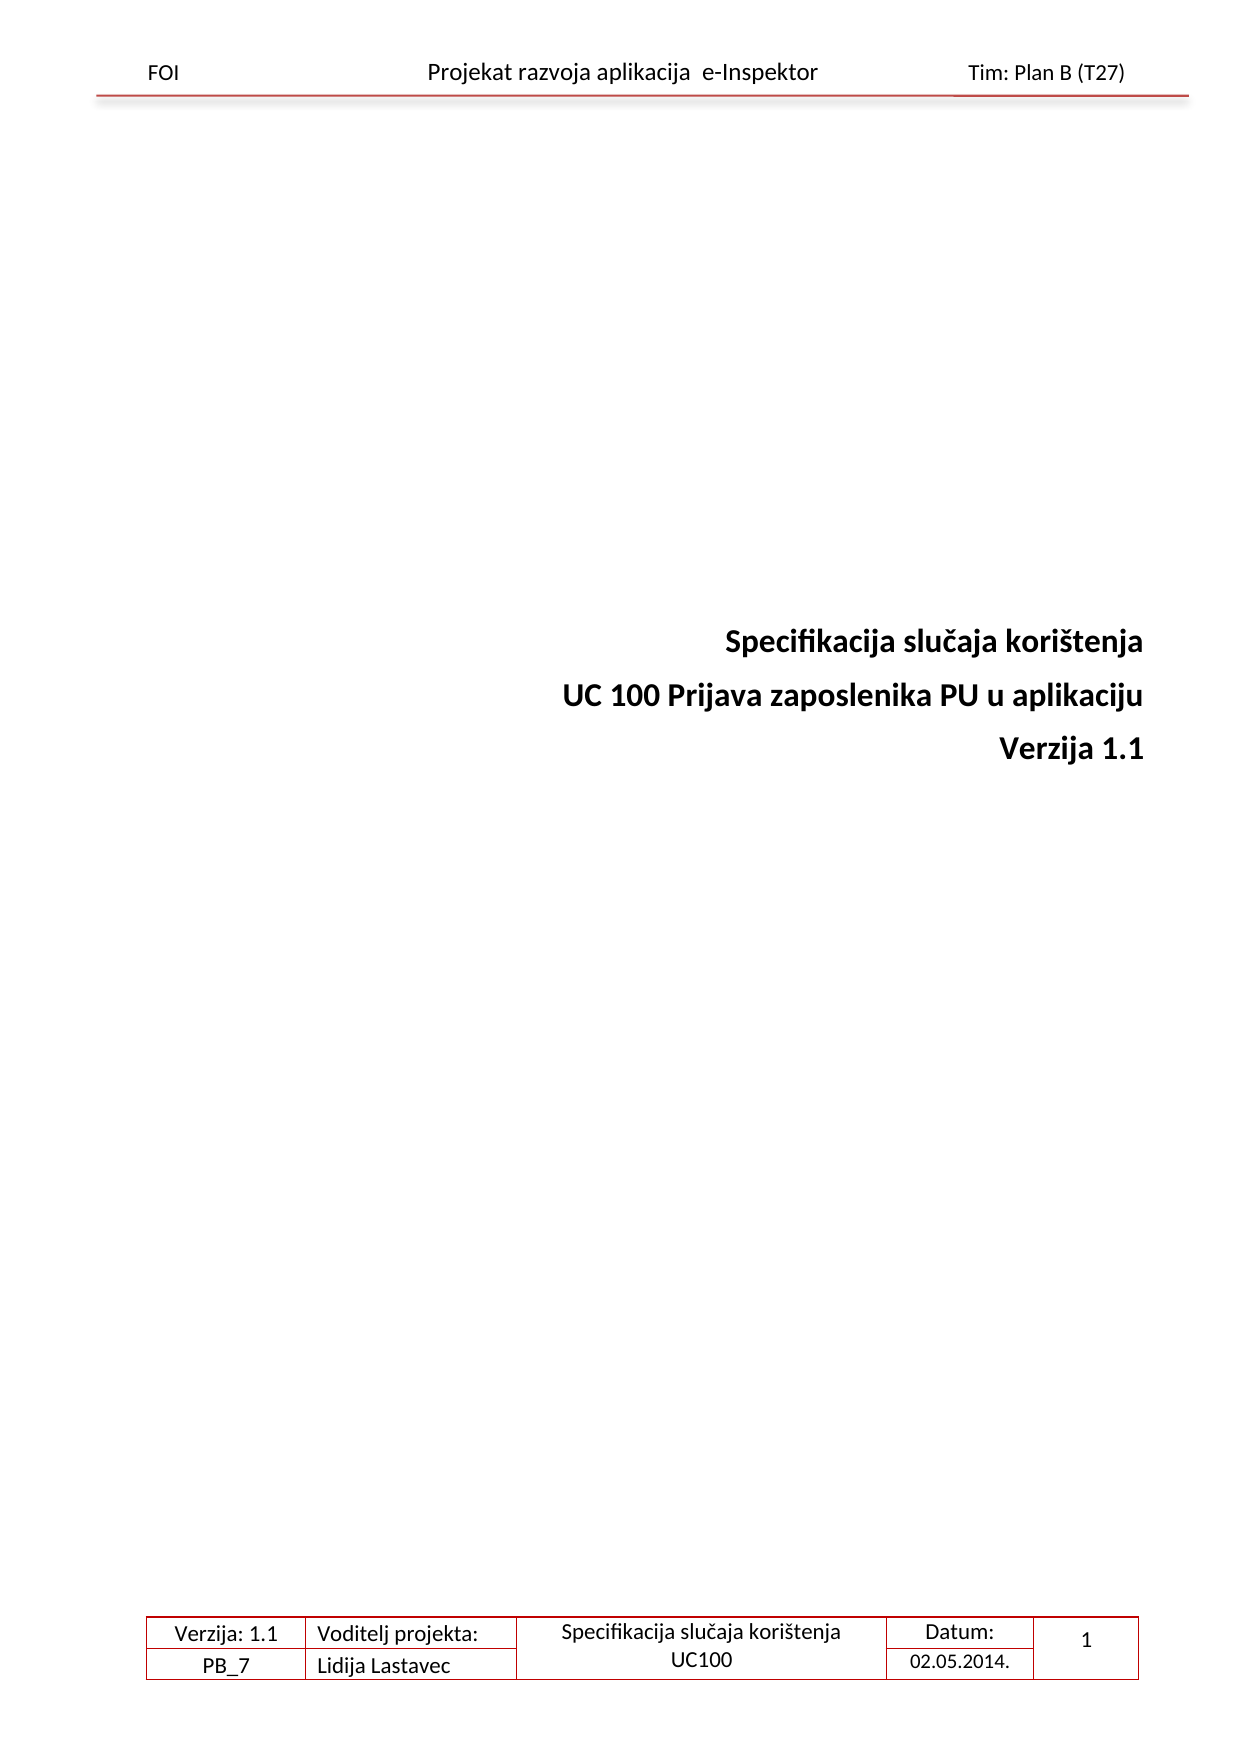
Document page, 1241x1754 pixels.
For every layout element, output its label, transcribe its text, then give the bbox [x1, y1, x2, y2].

text Specifikacija slučaja korištenja [148, 621, 1144, 661]
text Verzija 1.1 [148, 727, 1144, 768]
text UC 100 Prijava zaposlenika PU u aplikaciju [148, 674, 1144, 714]
